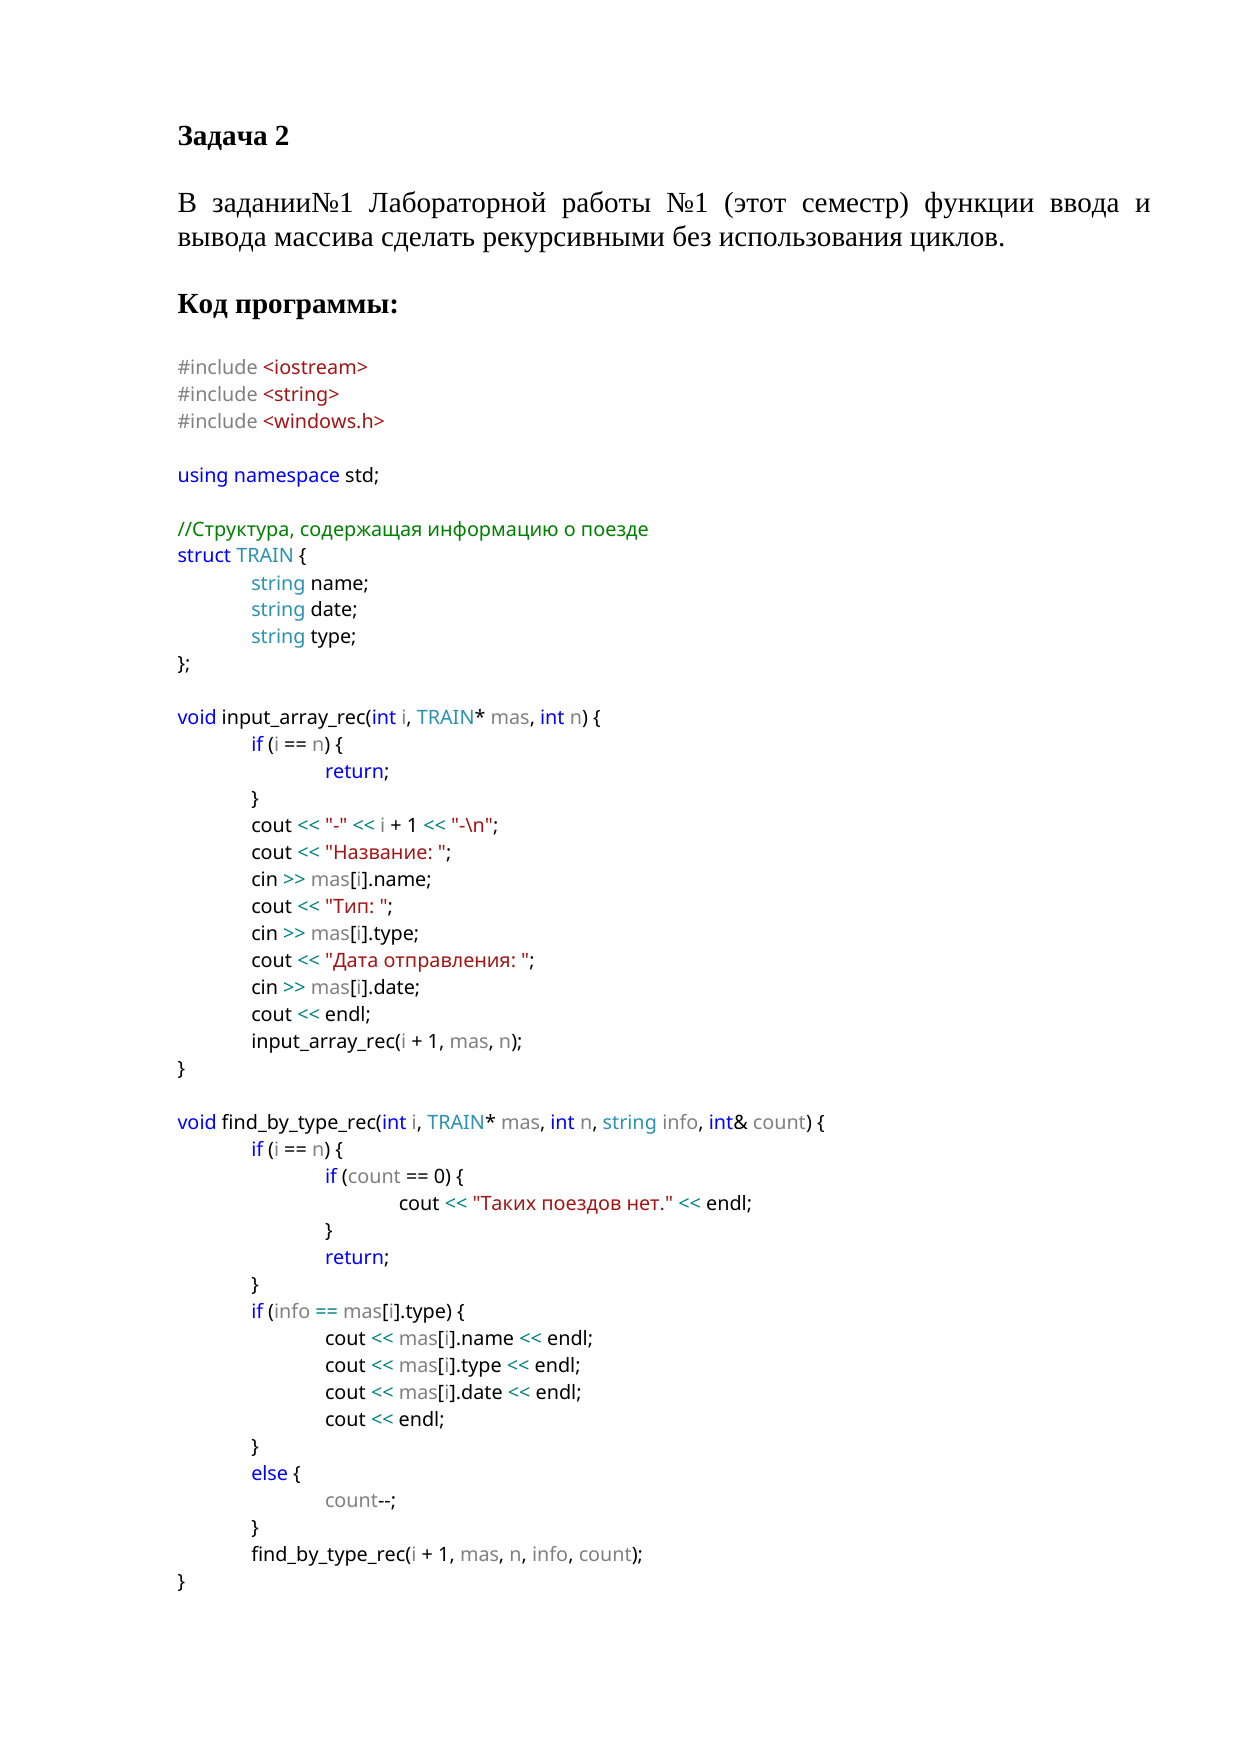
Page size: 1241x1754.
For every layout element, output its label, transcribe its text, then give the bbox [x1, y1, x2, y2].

text cout << mas[i].name << endl; [177, 1324, 1152, 1351]
text void find_by_type_rec(int i, TRAIN* mas, int n, string info, int& count) { [177, 1108, 1152, 1135]
text return; [177, 758, 1152, 784]
text if (i == n) { [177, 1135, 1152, 1162]
text }; [177, 650, 1152, 677]
text } [177, 1270, 1152, 1297]
text cout << mas[i].type << endl; [177, 1351, 1152, 1378]
text cout << "Дата отправления: "; [177, 946, 1152, 973]
text } [177, 1054, 1152, 1081]
text cout << mas[i].date << endl; [177, 1378, 1152, 1405]
text string type; [177, 623, 1152, 650]
text #include <windows.h> [177, 407, 1152, 434]
text } [177, 1432, 1152, 1459]
text else { [177, 1459, 1152, 1486]
text #include <iostream> [177, 353, 1152, 380]
text void input_array_rec(int i, TRAIN* mas, int n) { [177, 704, 1152, 731]
text cout << "Тип: "; [177, 892, 1152, 919]
text Код программы: [177, 286, 1152, 319]
text input_array_rec(i + 1, mas, n); [177, 1027, 1152, 1054]
text count--; [177, 1486, 1152, 1513]
text cout << "Название: "; [177, 838, 1152, 866]
text using namespace std; [177, 461, 1152, 488]
text cin >> mas[i].date; [177, 973, 1152, 1000]
text //Структура, содержащая информацию о поезде [177, 515, 1152, 542]
text string date; [177, 596, 1152, 623]
text } [177, 1513, 1152, 1540]
text if (count == 0) { [177, 1162, 1152, 1189]
text cin >> mas[i].name; [177, 866, 1152, 892]
text } [177, 784, 1152, 812]
text #include <string> [177, 380, 1152, 407]
text В задании№1 Лабораторной работы №1 (этот семестр) функции ввода и вывода массива сделать рекурсивными без использования циклов. [177, 185, 1152, 252]
text return; [177, 1243, 1152, 1270]
text cin >> mas[i].type; [177, 919, 1152, 946]
text cout << endl; [177, 1000, 1152, 1027]
text if (i == n) { [177, 731, 1152, 758]
text cout << "Таких поездов нет." << endl; [177, 1189, 1152, 1216]
text } [177, 1567, 1152, 1594]
text find_by_type_rec(i + 1, mas, n, info, count); [177, 1540, 1152, 1567]
text } [177, 1216, 1152, 1243]
text if (info == mas[i].type) { [177, 1297, 1152, 1324]
text cout << endl; [177, 1405, 1152, 1432]
text string name; [177, 569, 1152, 596]
text cout << "-" << i + 1 << "-\n"; [177, 812, 1152, 838]
text struct TRAIN { [177, 542, 1152, 569]
text Задача 2 [177, 118, 1152, 152]
